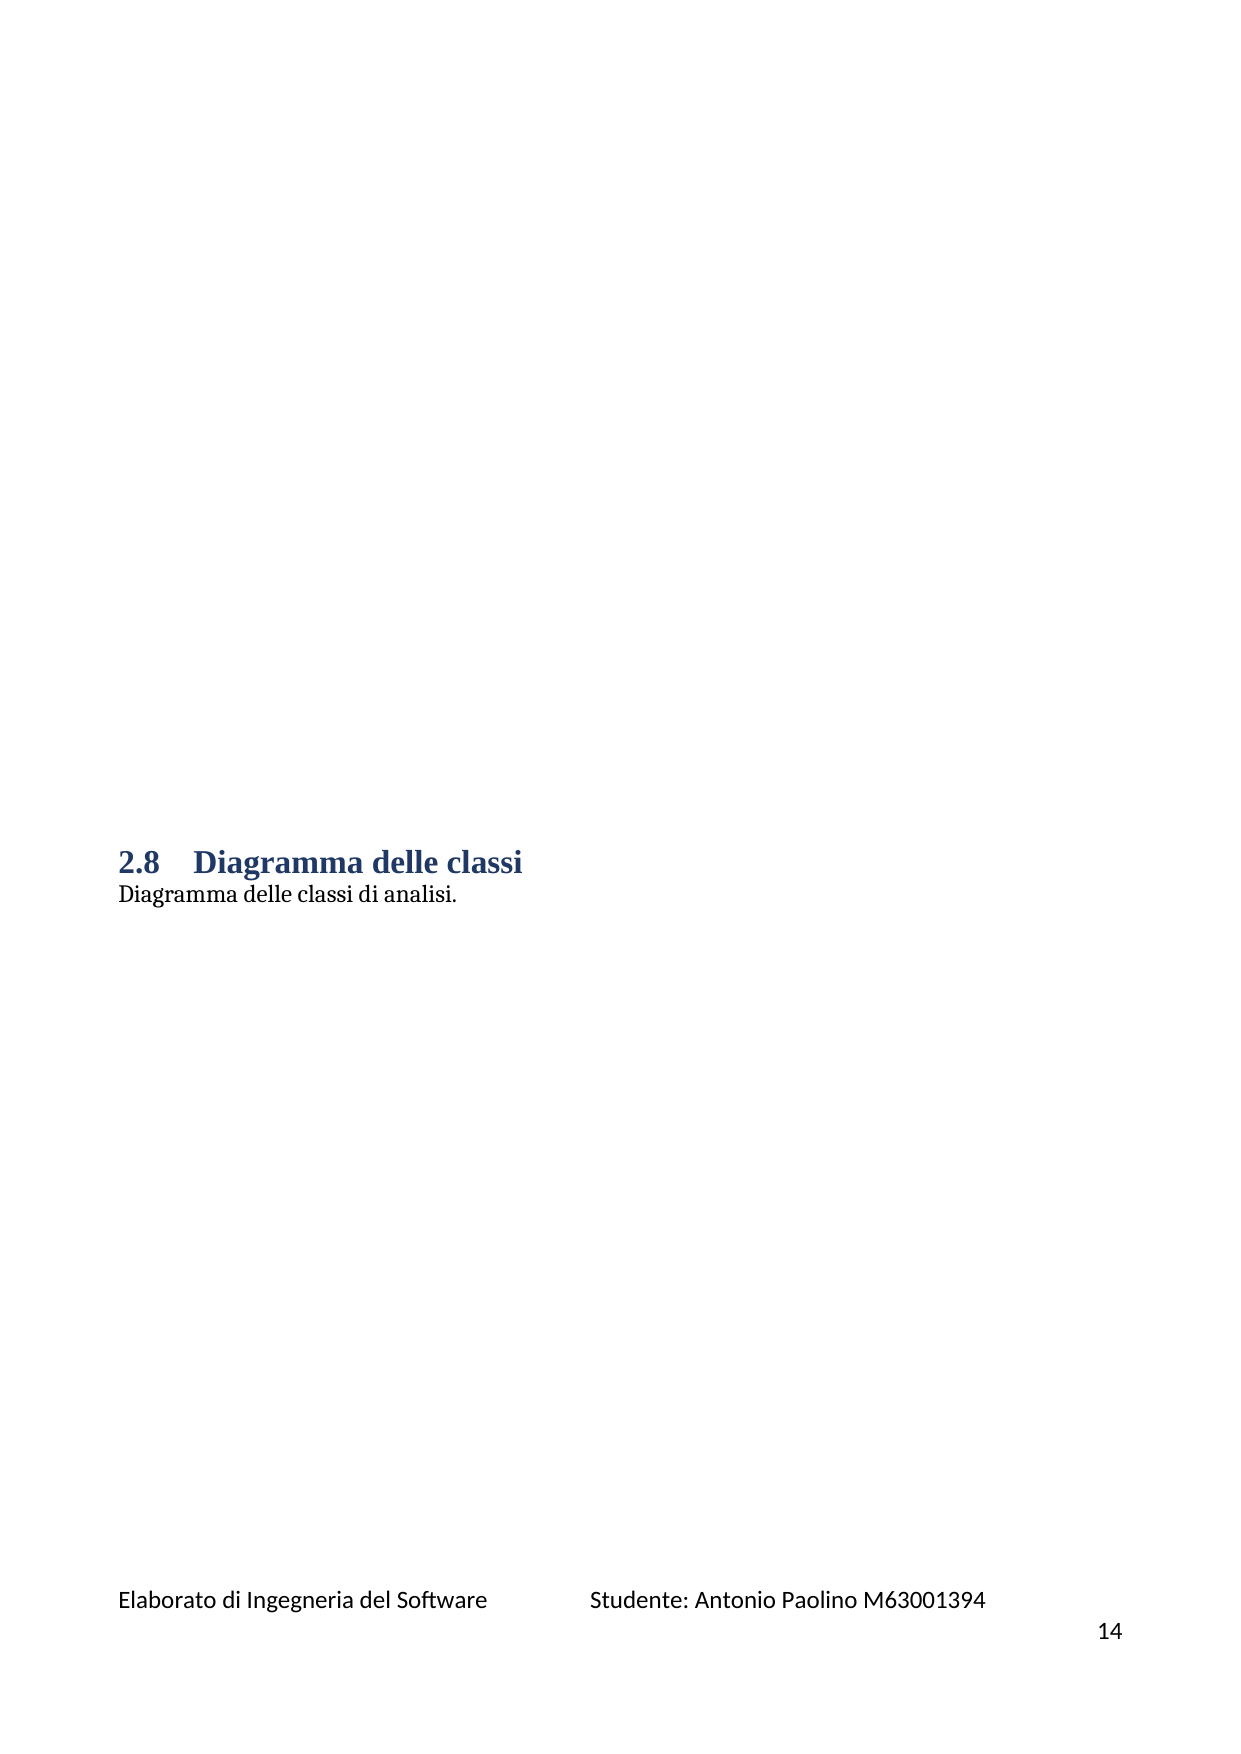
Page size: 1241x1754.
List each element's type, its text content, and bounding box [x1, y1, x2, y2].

text Diagramma delle classi di analisi. [118, 880, 1122, 909]
subtitle Diagramma delle classi [118, 842, 1122, 880]
